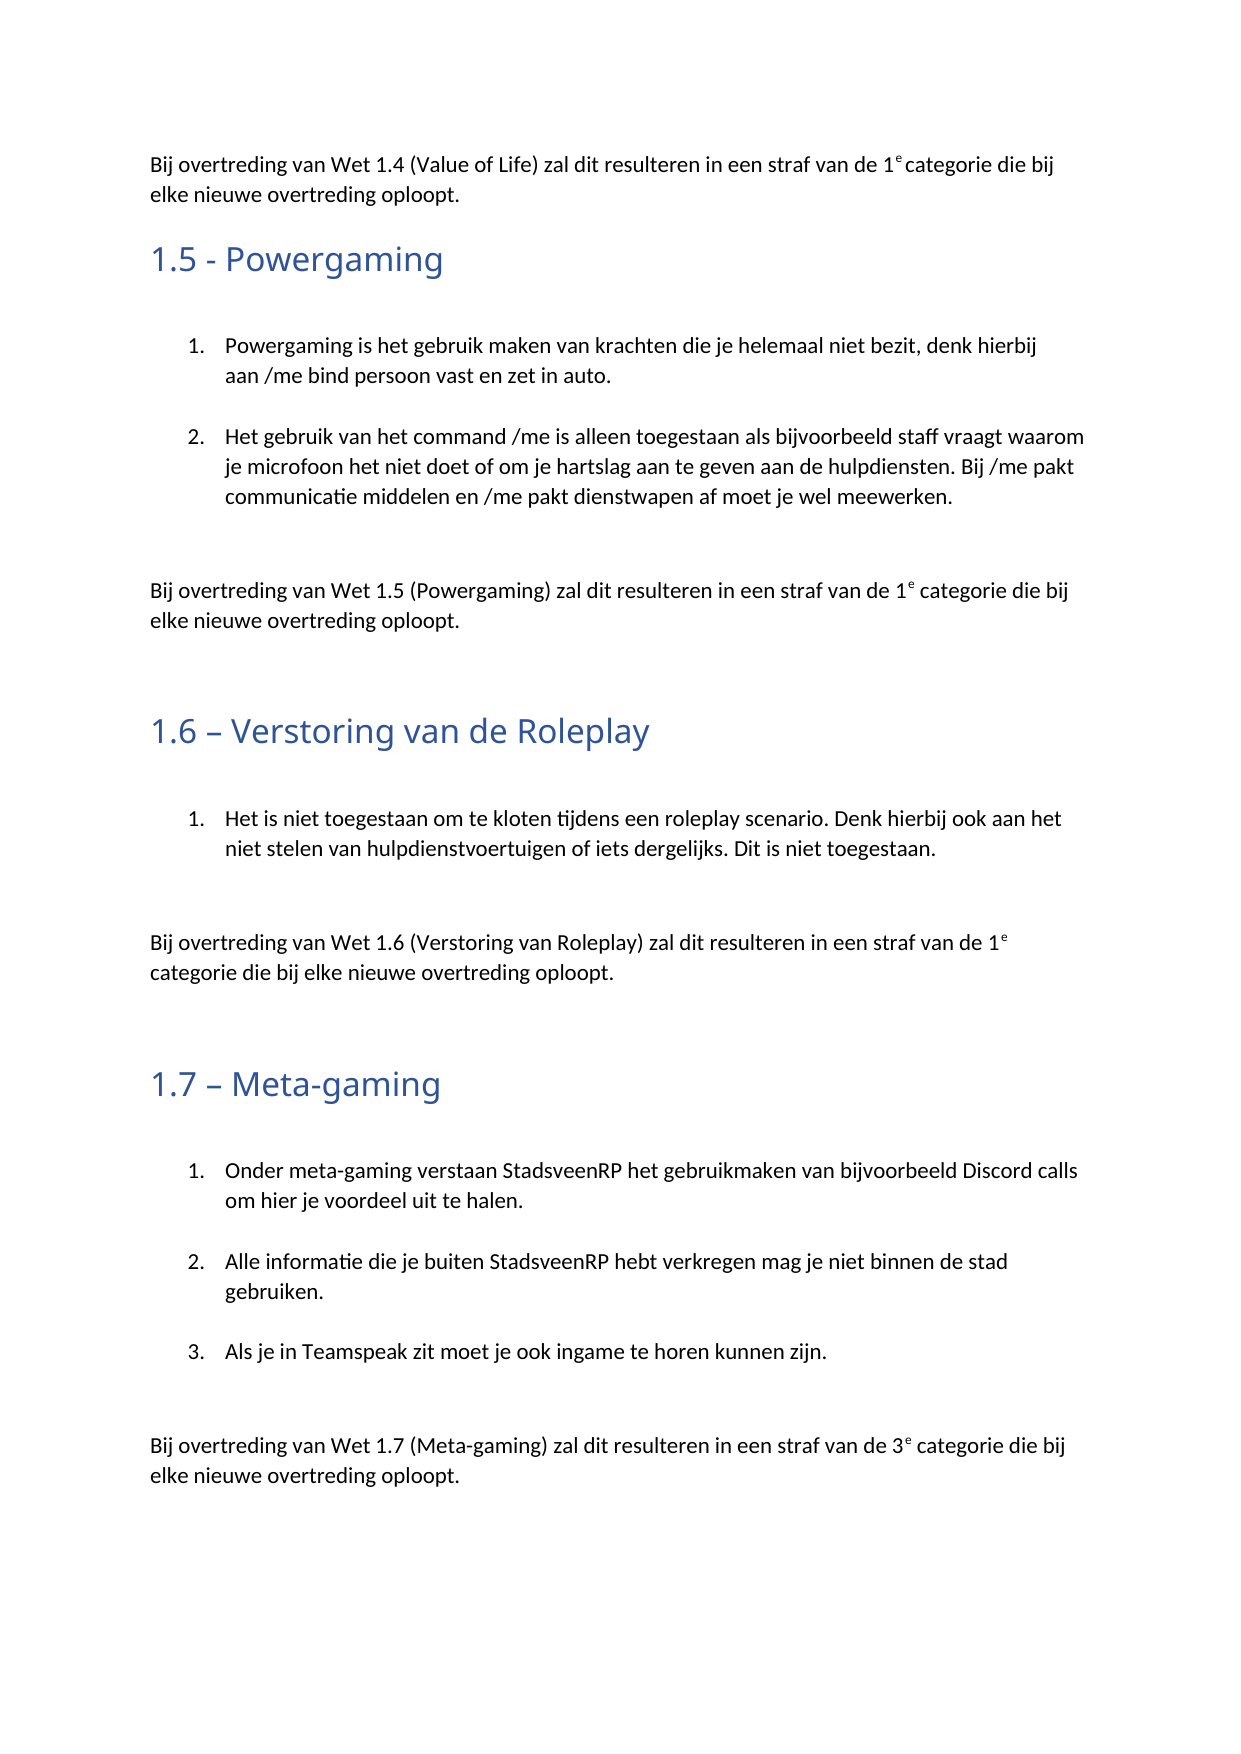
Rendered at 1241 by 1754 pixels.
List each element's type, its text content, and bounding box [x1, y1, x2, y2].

text Bij overtreding van Wet 1.5 (Powergaming) zal dit resulteren in een straf van de 1e categorie die bij elke nieuwe overtreding oploopt. [150, 576, 1090, 634]
text Bij overtreding van Wet 1.4 (Value of Life) zal dit resulteren in een straf van de 1e categorie die bij elke nieuwe overtreding oploopt. [150, 150, 1090, 208]
list Alle informatie die je buiten StadsveenRP hebt verkregen mag je niet binnen de stad gebruiken. [187, 1247, 1090, 1335]
subtitle 1.7 – Meta-gaming [150, 1060, 1090, 1106]
text Bij overtreding van Wet 1.7 (Meta-gaming) zal dit resulteren in een straf van de 3e categorie die bij elke nieuwe overtreding oploopt. [150, 1431, 1090, 1489]
list Powergaming is het gebruik maken van krachten die je helemaal niet bezit, denk hierbij aan /me bind persoon vast en zet in auto. [187, 331, 1090, 420]
list Het gebruik van het command /me is alleen toegestaan als bijvoorbeeld staff vraagt waarom je microfoon het niet doet of om je hartslag aan te geven aan de hulpdiensten. Bij /me pakt communicatie middelen en /me pakt dienstwapen af moet je wel meewerken. [187, 422, 1090, 510]
list Onder meta-gaming verstaan StadsveenRP het gebruikmaken van bijvoorbeeld Discord calls om hier je voordeel uit te halen. [187, 1156, 1090, 1245]
list Als je in Teamspeak zit moet je ook ingame te horen kunnen zijn. [187, 1337, 1090, 1366]
text Bij overtreding van Wet 1.6 (Verstoring van Roleplay) zal dit resulteren in een straf van de 1e categorie die bij elke nieuwe overtreding oploopt. [150, 928, 1090, 986]
list Het is niet toegestaan om te kloten tijdens een roleplay scenario. Denk hierbij ook aan het niet stelen van hulpdienstvoertuigen of iets dergelijks. Dit is niet toegestaan. [187, 804, 1090, 862]
subtitle 1.6 – Verstoring van de Roleplay [150, 708, 1090, 754]
subtitle 1.5 - Powergaming [150, 235, 1090, 281]
